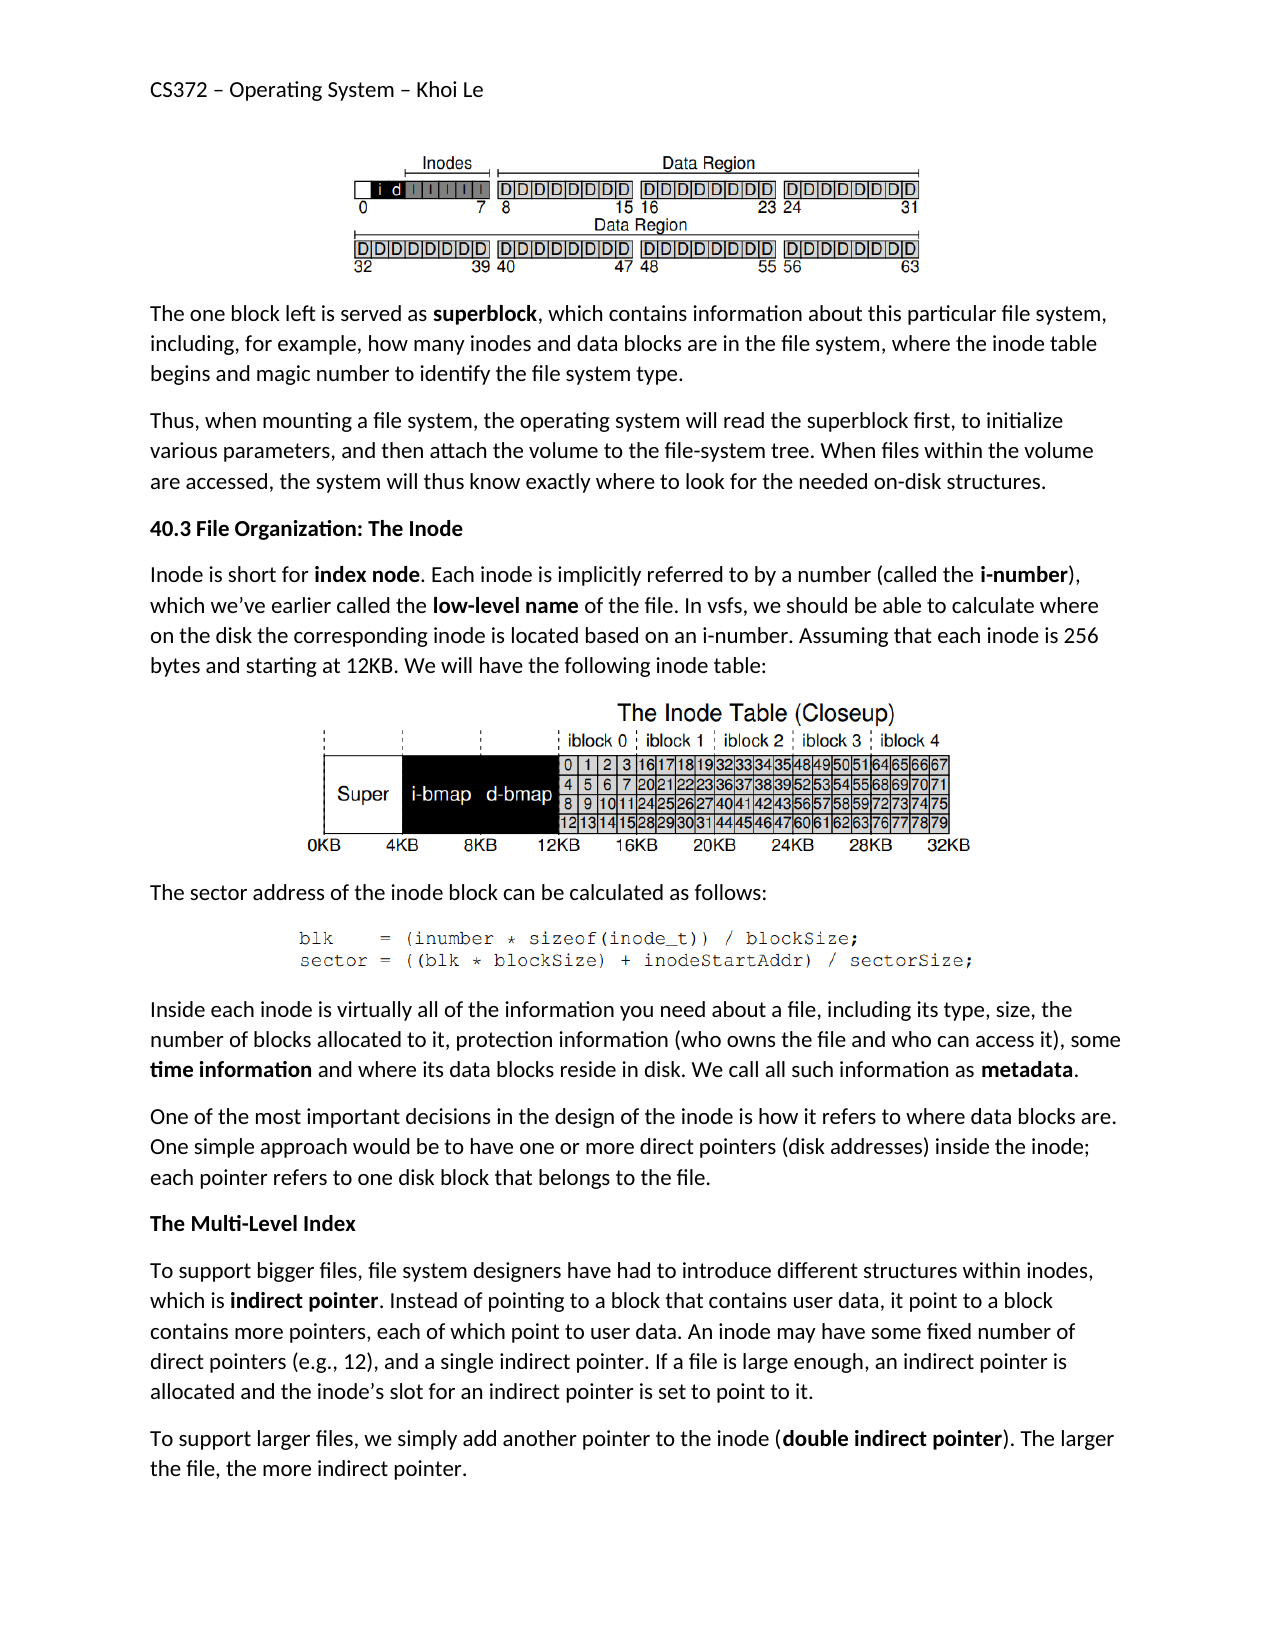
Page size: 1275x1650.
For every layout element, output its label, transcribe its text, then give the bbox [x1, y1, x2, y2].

text Inside each inode is virtually all of the information you need about a file, including its type, size, the number of blocks allocated to it, protection information (who owns the file and who can access it), some time information and where its data blocks reside in disk. We call all such information as metadata. [150, 995, 1125, 1083]
text The sector address of the inode block can be calculated as follows: [150, 878, 1125, 906]
picture [303, 698, 972, 859]
text The Multi-Level Index [150, 1209, 1125, 1238]
text Inode is short for index node. Each inode is implicitly referred to by a number (called the i-number), which we’ve earlier called the low-level name of the file. In vsfs, we should be able to calculate where on the disk the corresponding inode is located based on an i-number. Assuming that each inode is 256 bytes and starting at 12KB. We will have the following inode table: [150, 561, 1125, 679]
text To support bigger files, file system designers have had to introduce different structures within inodes, which is indirect pointer. Instead of pointing to a block that contains user data, it point to a block contains more pointers, each of which point to user data. An inode may have some fixed number of direct pointers (e.g., 12), and a single indirect pointer. If a file is large enough, an indirect pointer is allocated and the inode’s slot for an indirect pointer is set to point to it. [150, 1256, 1125, 1405]
text Thus, when mounting a file system, the operating system will read the superblock first, to initialize various parameters, and then attach the volume to the file-system tree. When files within the volume are accessed, the system will thus know exactly where to look for the needed on-disk structures. [150, 406, 1125, 495]
text One of the most important decisions in the design of the inode is how it refers to where data blocks are. One simple approach would be to have one or more direct pointers (disk addresses) inside the inode; each pointer refers to one disk block that belongs to the file. [150, 1102, 1125, 1191]
picture [347, 150, 928, 281]
text To support larger files, we simply add another pointer to the inode (double indirect pointer). The larger the file, the more indirect pointer. [150, 1424, 1125, 1482]
text The one block left is served as superblock, which contains information about this particular file system, including, for example, how many inodes and data blocks are in the file system, where the inode table begins and magic number to identify the file system type. [150, 299, 1125, 388]
text 40.3 File Organization: The Inode [150, 514, 1125, 542]
picture [294, 924, 981, 977]
